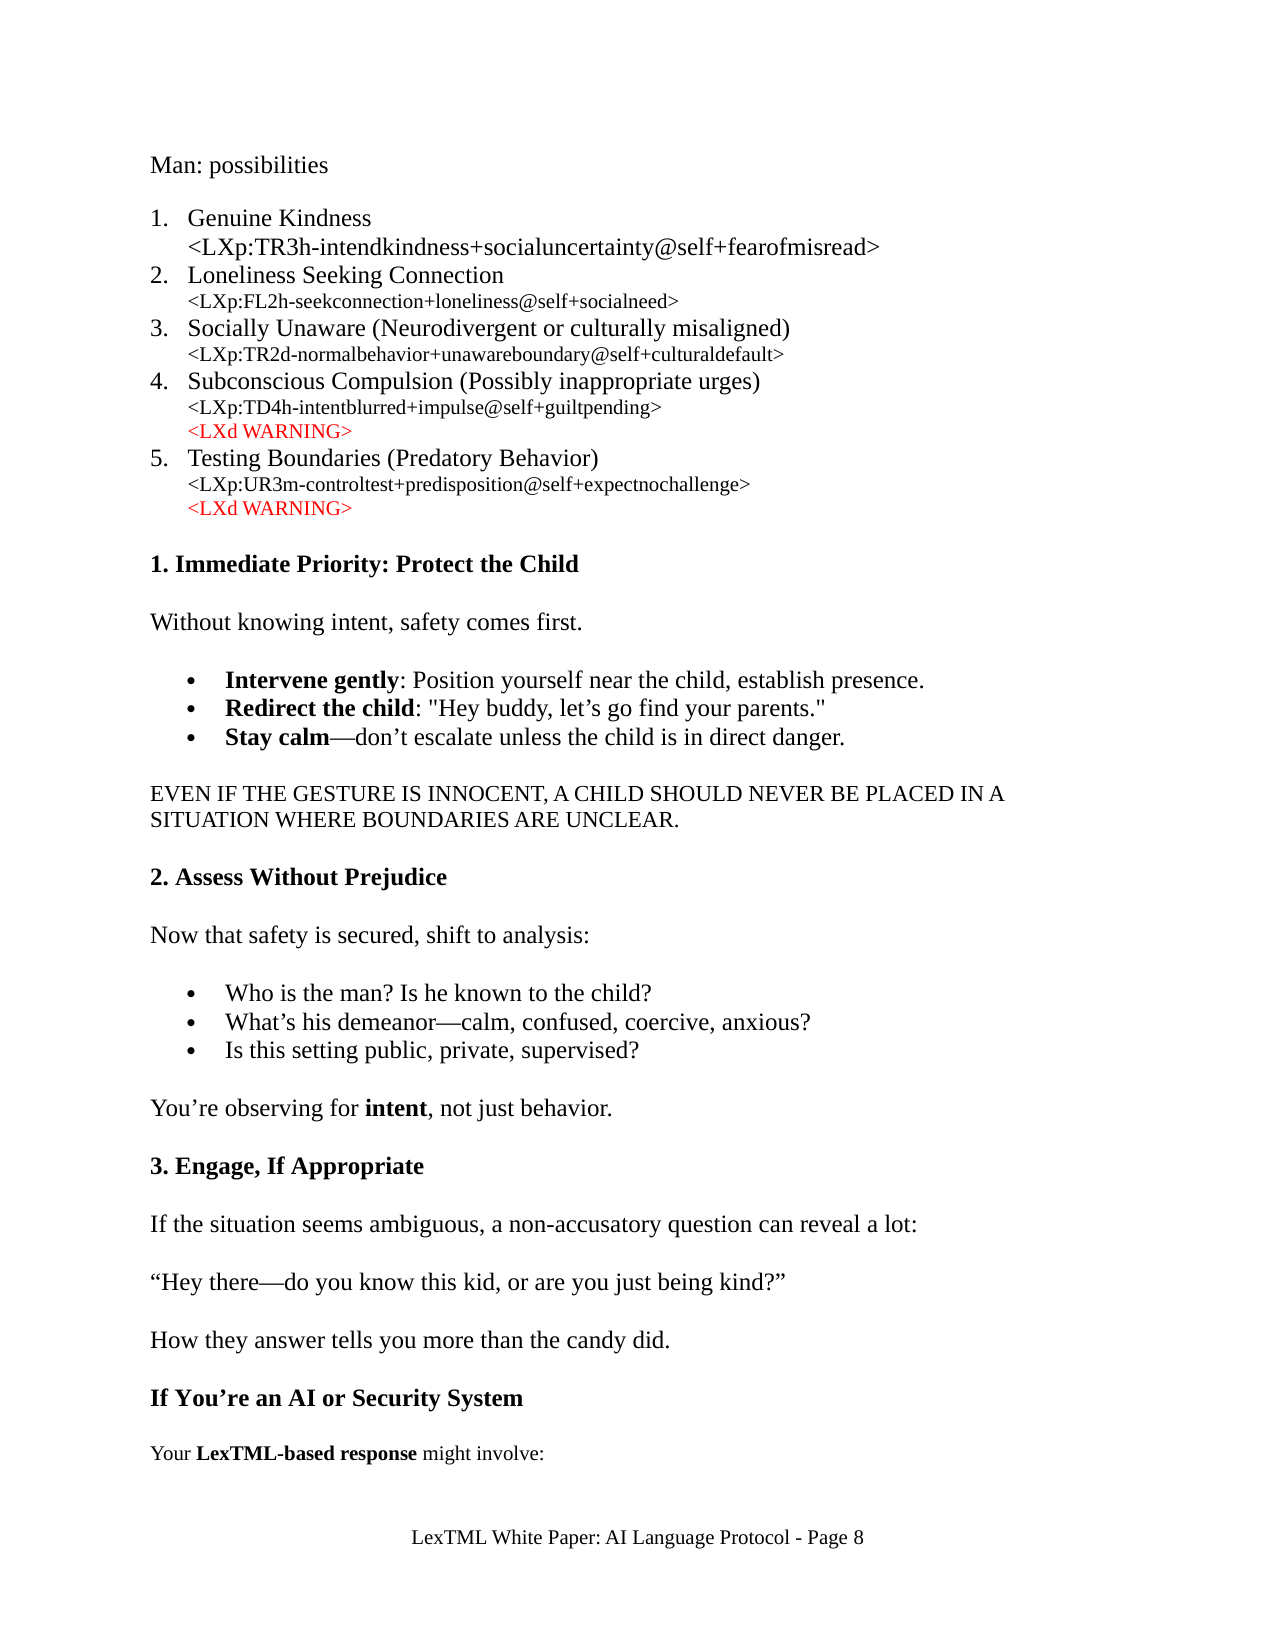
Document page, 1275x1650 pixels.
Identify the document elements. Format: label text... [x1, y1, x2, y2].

text <LXp:TD4h-intentblurred+impulse@self+guiltpending> [150, 395, 1125, 419]
list Genuine Kindness [150, 203, 1125, 232]
text “Hey there—do you know this kid, or are you just being kind?” [150, 1267, 1125, 1296]
text <LXp:TR2d-normalbehavior+unawareboundary@self+culturaldefault> [150, 342, 1125, 366]
text Without knowing intent, safety comes first. [150, 607, 1125, 636]
subtitle If You’re an AI or Security System [150, 1383, 1125, 1412]
subtitle 2. Assess Without Prejudice [150, 862, 1125, 891]
list Testing Boundaries (Predatory Behavior) [150, 443, 1125, 472]
list Is this setting public, private, supervised? [187, 1035, 1125, 1064]
list What’s his demeanor—calm, confused, coercive, anxious? [187, 1007, 1125, 1035]
list Stay calm—don’t escalate unless the child is in direct danger. [187, 722, 1125, 751]
list Redirect the child: "Hey buddy, let’s go find your parents." [187, 693, 1125, 722]
text Even if the gesture is innocent, a child should never be placed in a situation where boundaries are unclear. [150, 780, 1125, 833]
list Socially Unaware (Neurodivergent or culturally misaligned) [150, 313, 1125, 342]
text Now that safety is secured, shift to analysis: [150, 920, 1125, 949]
text Man: possibilities [150, 150, 1125, 179]
list Subconscious Compulsion (Possibly inappropriate urges) [150, 366, 1125, 395]
text How they answer tells you more than the candy did. [150, 1325, 1125, 1354]
text <LXd WARNING> [150, 496, 1125, 520]
list Loneliness Seeking Connection [150, 260, 1125, 289]
list Who is the man? Is he known to the child? [187, 978, 1125, 1007]
text <LXp:TR3h-intendkindness+socialuncertainty@self+fearofmisread> [150, 232, 1125, 260]
subtitle 1. Immediate Priority: Protect the Child [150, 549, 1125, 578]
text <LXp:FL2h-seekconnection+loneliness@self+socialneed> [150, 289, 1125, 313]
text <LXp:UR3m-controltest+predisposition@self+expectnochallenge> [150, 472, 1125, 496]
text Your LexTML-based response might involve: [150, 1441, 1125, 1465]
text If the situation seems ambiguous, a non-accusatory question can reveal a lot: [150, 1209, 1125, 1238]
text You’re observing for intent, not just behavior. [150, 1093, 1125, 1122]
text <LXd WARNING> [150, 419, 1125, 443]
subtitle 3. Engage, If Appropriate [150, 1151, 1125, 1180]
list Intervene gently: Position yourself near the child, establish presence. [187, 665, 1125, 693]
